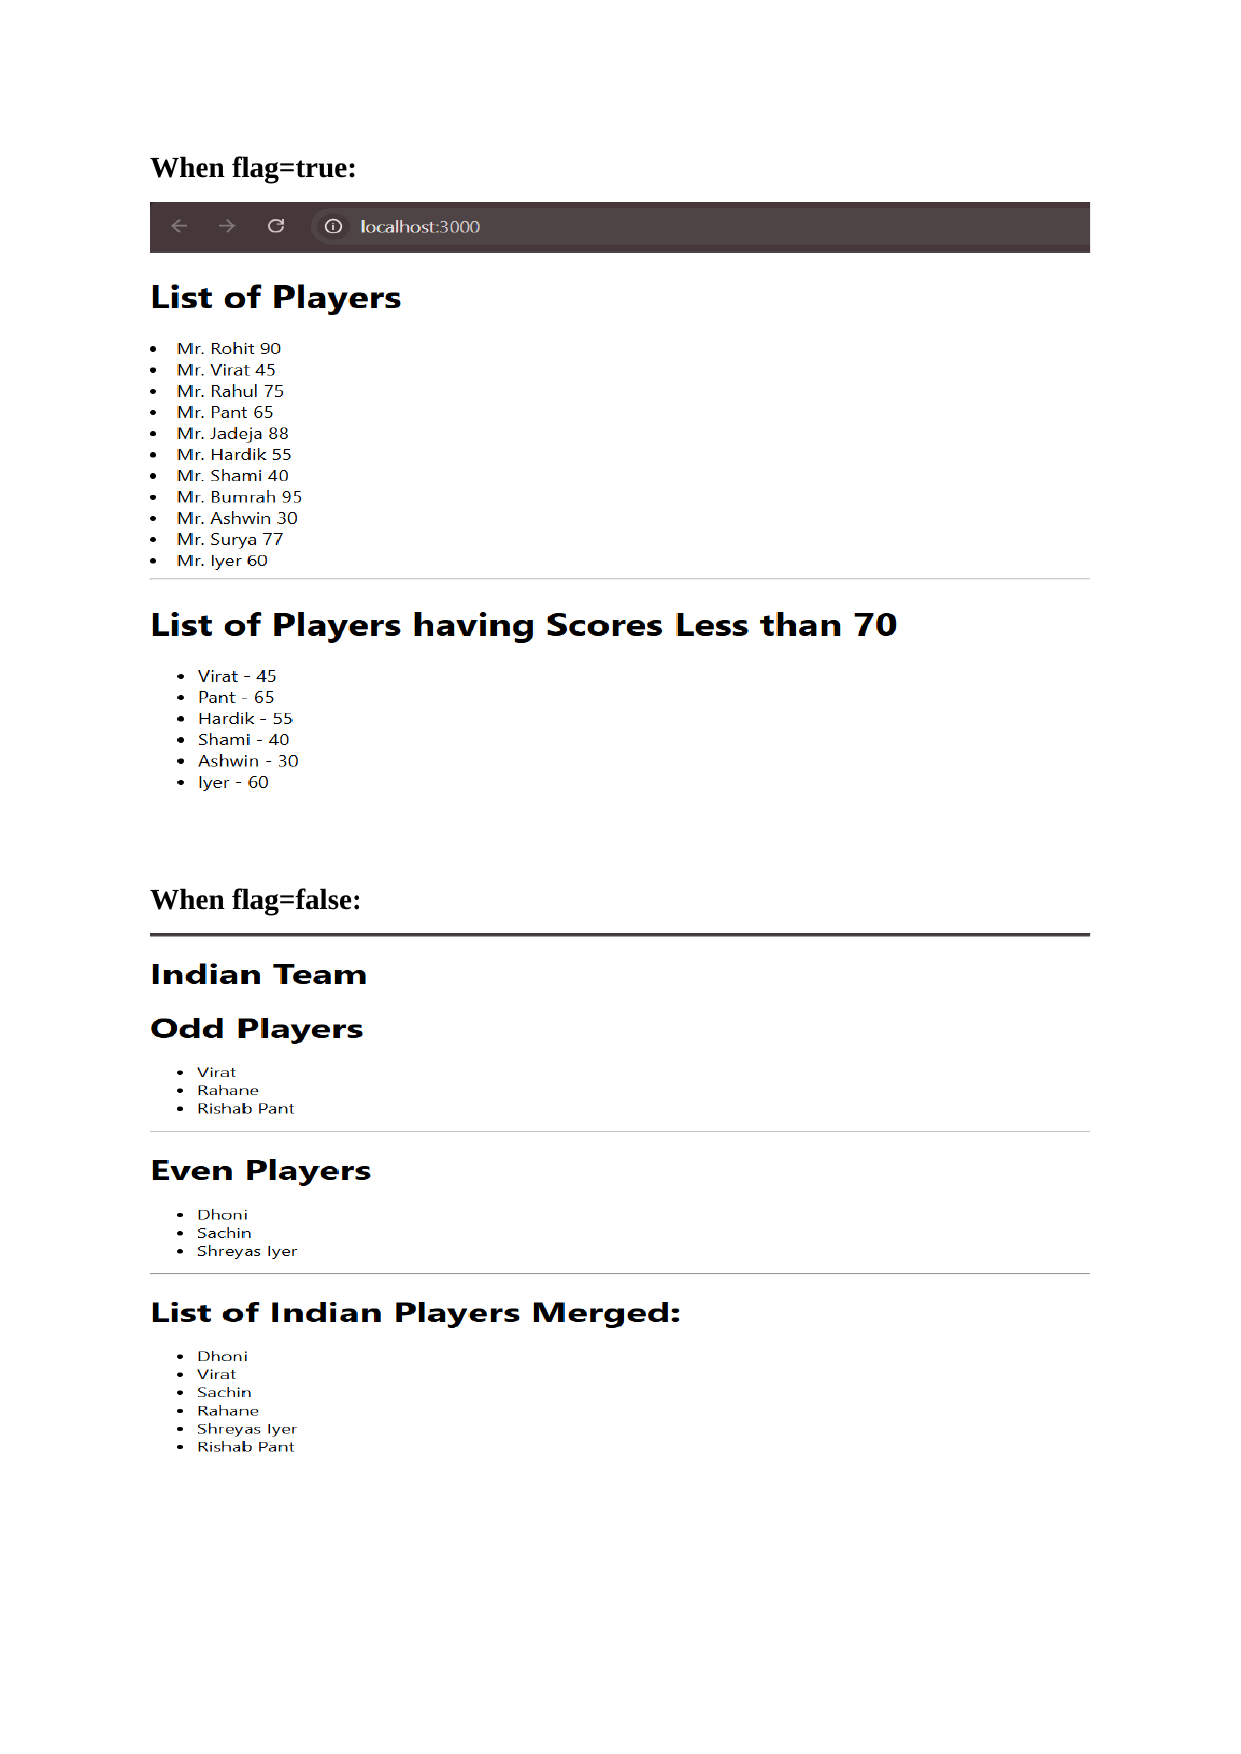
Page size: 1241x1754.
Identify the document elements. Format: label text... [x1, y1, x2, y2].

picture [150, 202, 1091, 864]
text When flag=false: [150, 882, 1090, 915]
text When flag=true: [150, 150, 1090, 183]
picture [150, 933, 1091, 1513]
